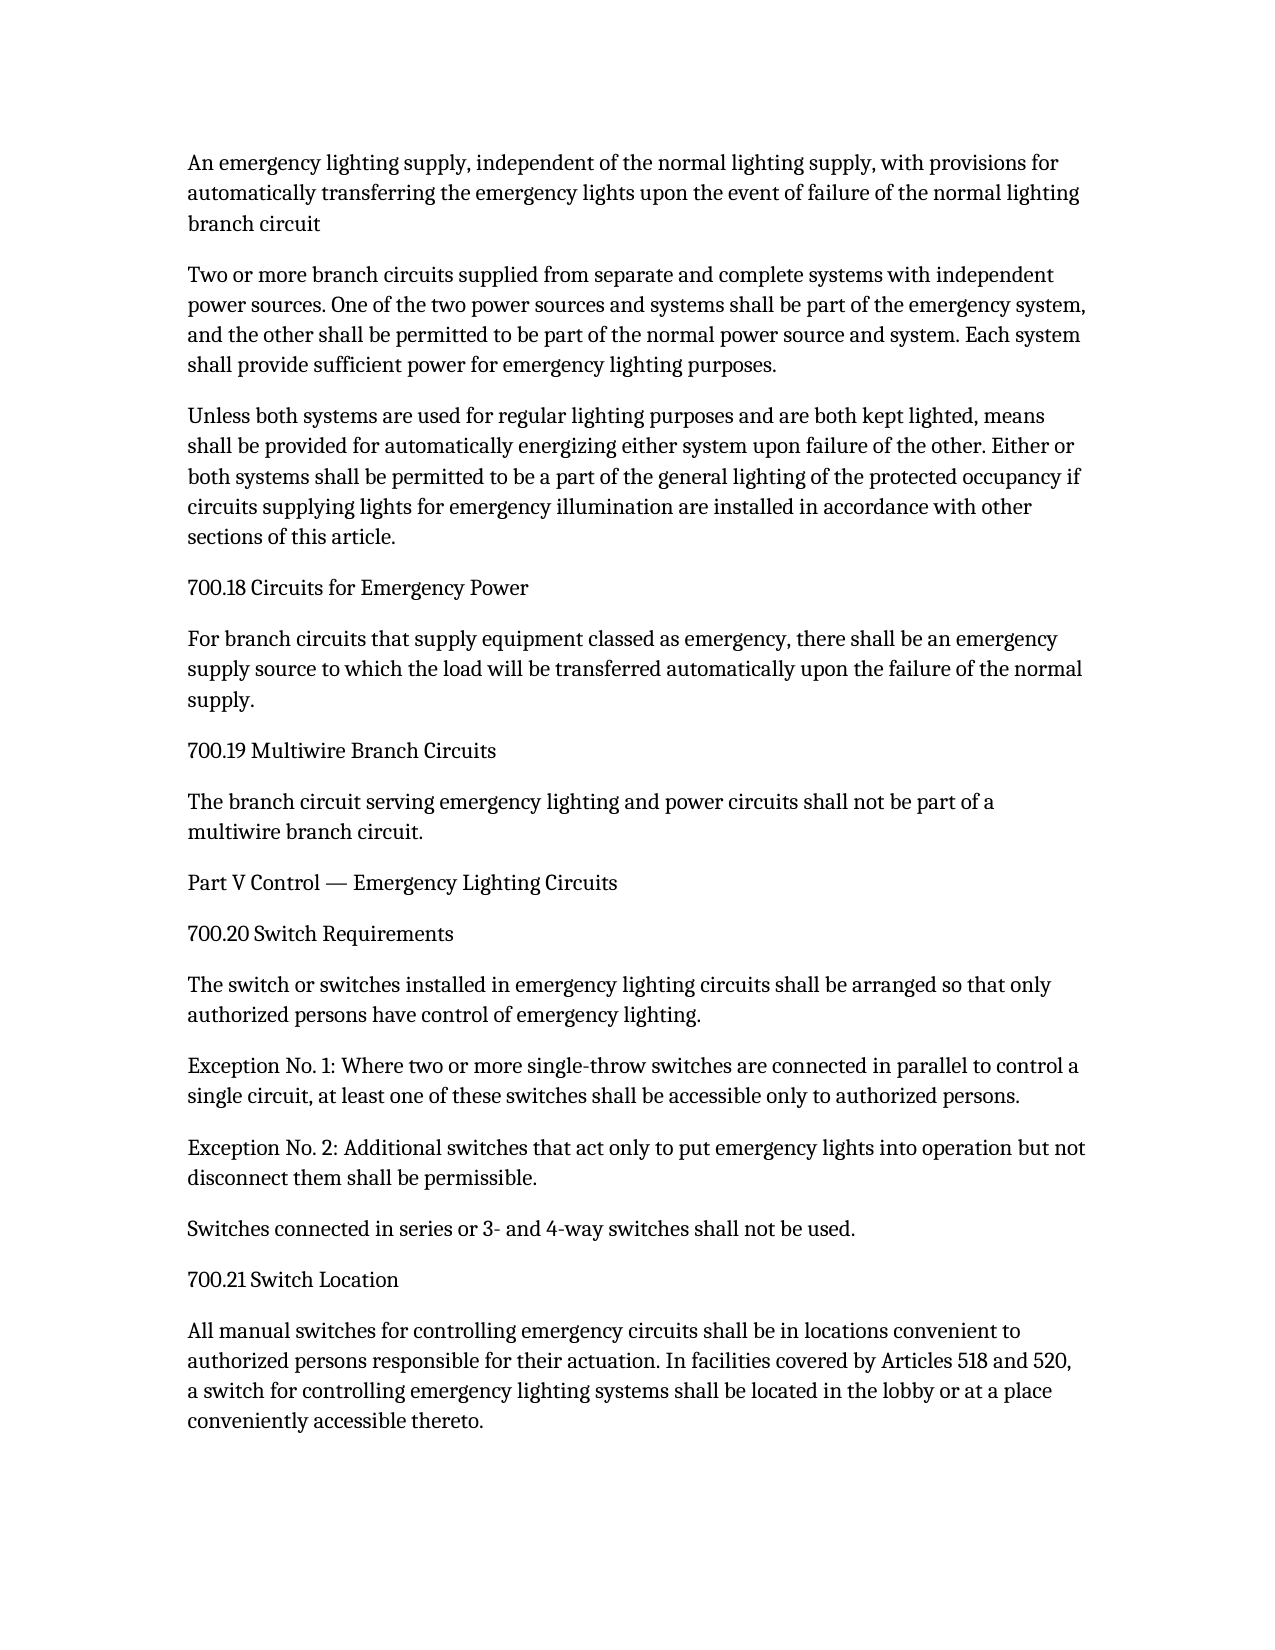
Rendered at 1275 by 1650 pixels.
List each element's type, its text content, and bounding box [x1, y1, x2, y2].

text An emergency lighting supply, independent of the normal lighting supply, with provisions for automatically transferring the emergency lights upon the event of failure of the normal lighting branch circuit [187, 150, 1087, 237]
text 700.21 Switch Location [187, 1267, 1087, 1293]
text The switch or switches installed in emergency lighting circuits shall be arranged so that only authorized persons have control of emergency lighting. [187, 972, 1087, 1028]
text Switches connected in series or 3- and 4-way switches shall not be used. [187, 1216, 1087, 1242]
text All manual switches for controlling emergency circuits shall be in locations convenient to authorized persons responsible for their actuation. In facilities covered by Articles 518 and 520, a switch for controlling emergency lighting systems shall be located in the lobby or at a place conveniently accessible thereto. [187, 1318, 1087, 1435]
text 700.20 Switch Requirements [187, 921, 1087, 947]
text For branch circuits that supply equipment classed as emergency, there shall be an emergency supply source to which the load will be transferred automatically upon the failure of the normal supply. [187, 626, 1087, 713]
text The branch circuit serving emergency lighting and power circuits shall not be part of a multiwire branch circuit. [187, 788, 1087, 845]
text 700.18 Circuits for Emergency Power [187, 575, 1087, 601]
text Exception No. 2: Additional switches that act only to put emergency lights into operation but not disconnect them shall be permissible. [187, 1134, 1087, 1191]
text Unless both systems are used for regular lighting purposes and are both kept lighted, means shall be provided for automatically energizing either system upon failure of the other. Either or both systems shall be permitted to be a part of the general lighting of the protected occupancy if circuits supplying lights for emergency illumination are installed in accordance with other sections of this article. [187, 403, 1087, 550]
text Part V Control — Emergency Lighting Circuits [187, 870, 1087, 896]
text Two or more branch circuits supplied from separate and complete systems with independent power sources. One of the two power sources and systems shall be part of the emergency system, and the other shall be permitted to be part of the normal power source and system. Each system shall provide sufficient power for emergency lighting purposes. [187, 261, 1087, 378]
text 700.19 Multiwire Branch Circuits [187, 737, 1087, 764]
text Exception No. 1: Where two or more single-throw switches are connected in parallel to control a single circuit, at least one of these switches shall be accessible only to authorized persons. [187, 1053, 1087, 1110]
